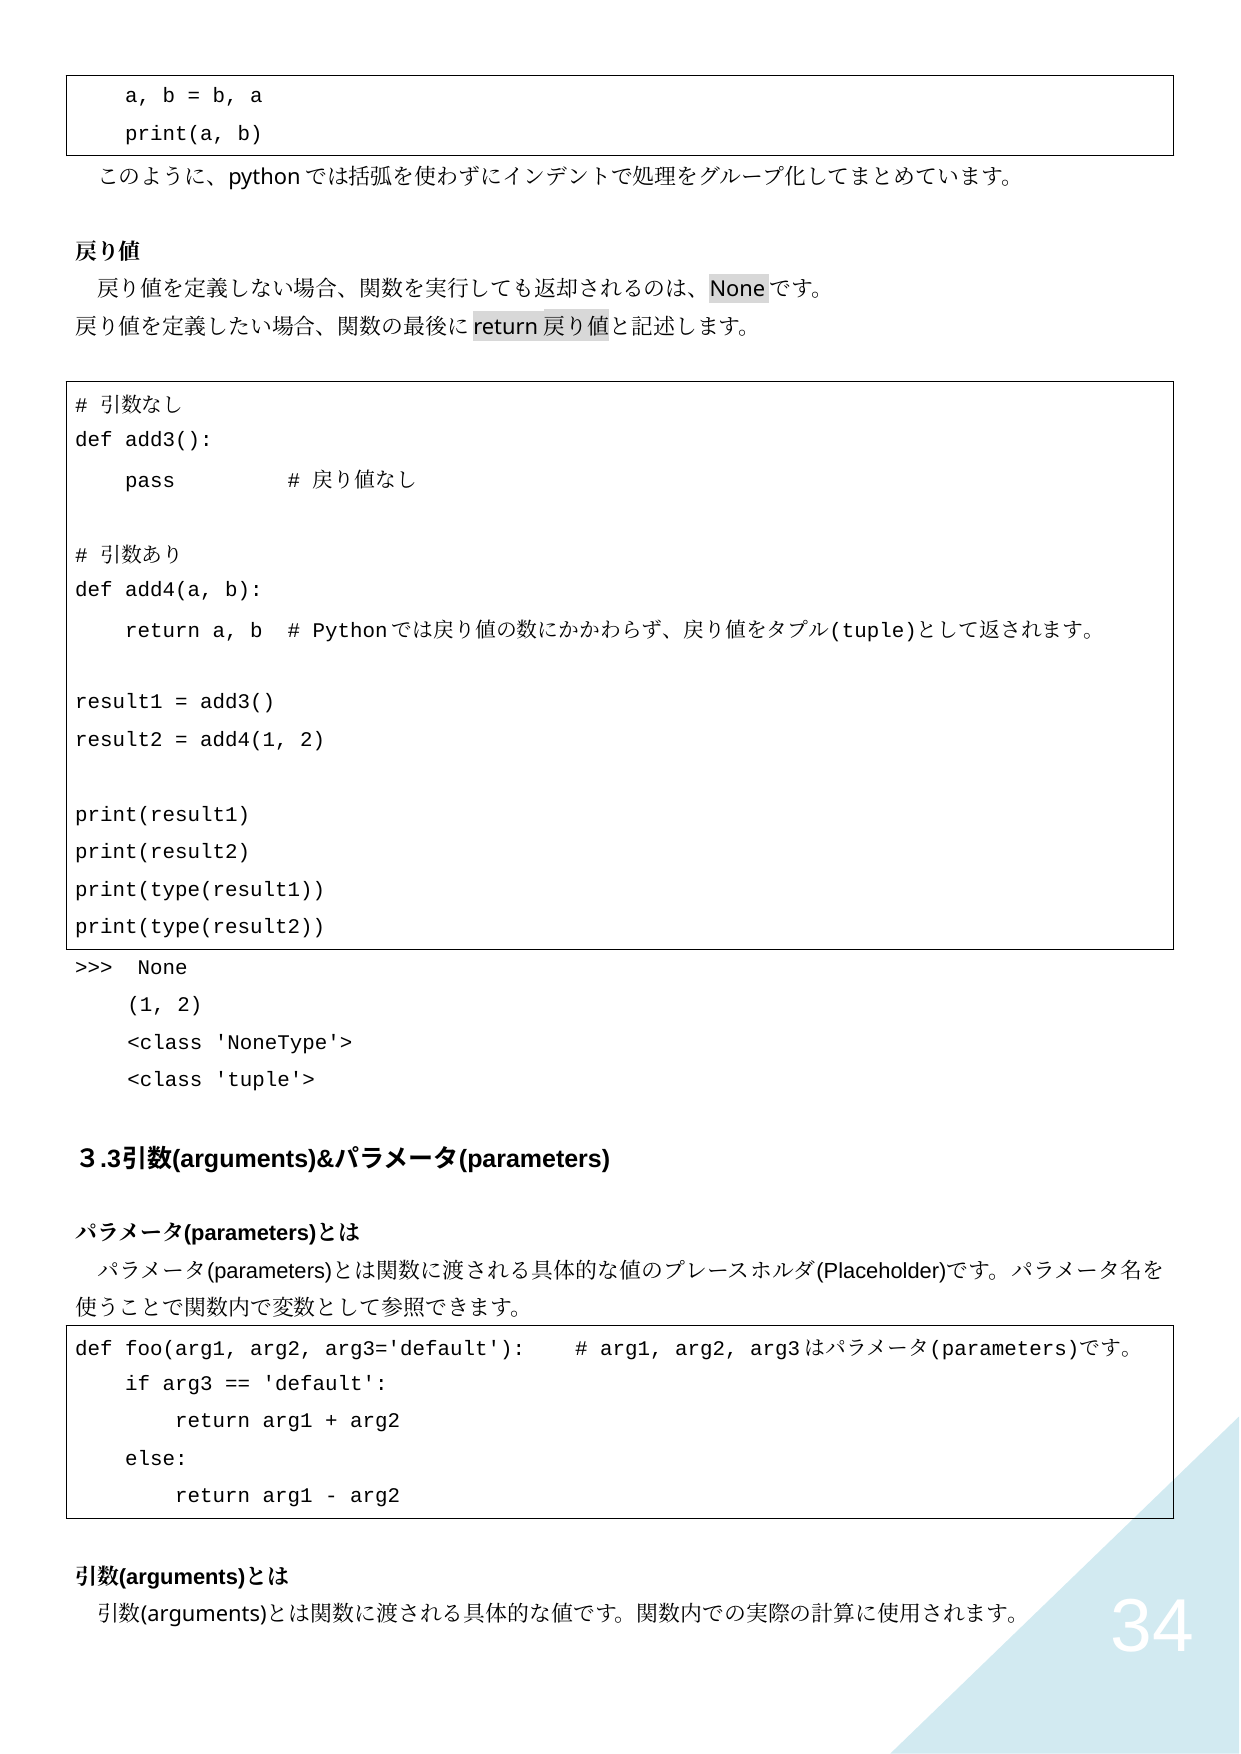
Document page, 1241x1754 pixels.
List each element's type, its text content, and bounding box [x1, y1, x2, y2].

text >>> None [75, 950, 1165, 987]
text a, b = b, a [67, 76, 1173, 112]
text print(type(result1)) [75, 872, 1165, 906]
text 引数(arguments)とは関数に渡される具体的な値です。関数内での実際の計算に使用されます。 [75, 1594, 1165, 1631]
text pass # 戻り値なし [75, 459, 1165, 497]
text print(a, b) [67, 112, 1173, 155]
text def foo(arg1, arg2, arg3='default'): # arg1, arg2, arg3はパラメータ(parameters)です。 [67, 1326, 1173, 1366]
text else: [75, 1441, 1165, 1475]
text 引数(arguments)とは [75, 1556, 1165, 1594]
text パラメータ(parameters)とは [75, 1212, 1165, 1250]
text return arg1 - arg2 [67, 1475, 1173, 1518]
text def add4(a, b): [75, 572, 1165, 609]
text このように、pythonでは括弧を使わずにインデントで処理をグループ化してまとめています。 [75, 156, 1165, 194]
text 戻り値を定義したい場合、関数の最後にreturn 戻り値と記述します。 [75, 306, 1165, 344]
text # 引数あり [75, 534, 1165, 572]
text print(result2) [75, 834, 1165, 872]
text <class 'tuple'> [75, 1062, 1165, 1100]
text 戻り値を定義しない場合、関数を実行しても返却されるのは、Noneです。 [75, 269, 1165, 306]
text if arg3 == 'default': [75, 1366, 1165, 1403]
text result2 = add4(1, 2) [75, 722, 1165, 759]
subtitle 引数(arguments)&パラメータ(parameters) [75, 1137, 1165, 1175]
text return arg1 + arg2 [75, 1403, 1165, 1441]
text print(result1) [75, 797, 1165, 834]
text (1, 2) [75, 987, 1165, 1025]
text def add3(): [75, 422, 1165, 459]
text パラメータ(parameters)とは関数に渡される具体的な値のプレースホルダ(Placeholder)です。パラメータ名を使うことで関数内で変数として参照できます。 [75, 1250, 1165, 1325]
text return a, b # Pythonでは戻り値の数にかかわらず、戻り値をタプル(tuple)として返されます。 [75, 609, 1165, 647]
text <class 'NoneType'> [75, 1025, 1165, 1062]
text result1 = add3() [75, 684, 1165, 722]
text 戻り値 [75, 231, 1165, 269]
text print(type(result2)) [67, 906, 1173, 949]
text # 引数なし [67, 382, 1173, 422]
